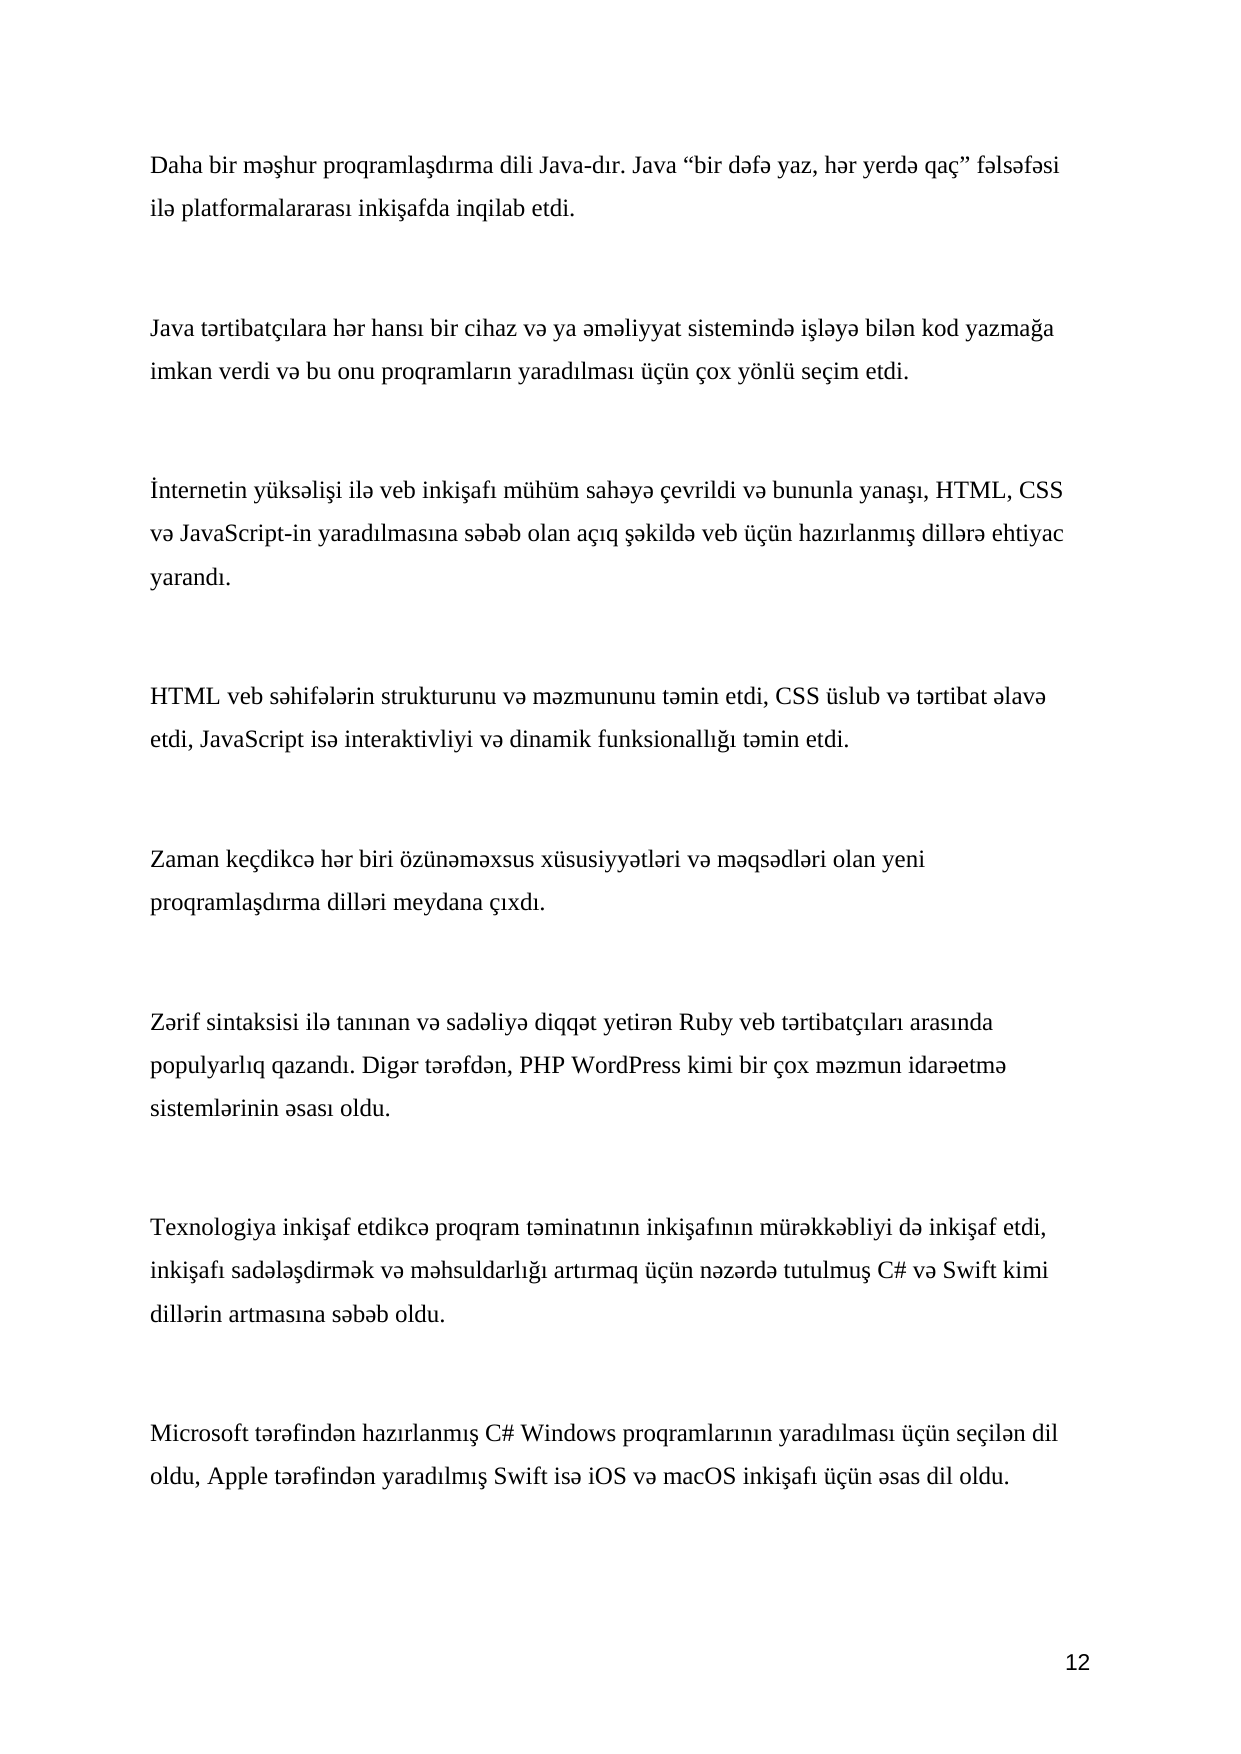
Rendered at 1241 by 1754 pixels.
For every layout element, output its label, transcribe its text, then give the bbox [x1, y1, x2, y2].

text Java tərtibatçılara hər hansı bir cihaz və ya əməliyyat sistemində işləyə bilən kod yazmağa imkan verdi və bu onu proqramların yaradılması üçün çox yönlü seçim etdi. [150, 313, 1090, 384]
text Daha bir məşhur proqramlaşdırma dili Java-dır. Java “bir dəfə yaz, hər yerdə qaç” fəlsəfəsi ilə platformalararası inkişafda inqilab etdi. [150, 150, 1090, 222]
text Zaman keçdikcə hər biri özünəməxsus xüsusiyyətləri və məqsədləri olan yeni proqramlaşdırma dilləri meydana çıxdı. [150, 844, 1090, 916]
text Microsoft tərəfindən hazırlanmış C# Windows proqramlarının yaradılması üçün seçilən dil oldu, Apple tərəfindən yaradılmış Swift isə iOS və macOS inkişafı üçün əsas dil oldu. [150, 1418, 1090, 1490]
text İnternetin yüksəlişi ilə veb inkişafı mühüm sahəyə çevrildi və bununla yanaşı, HTML, CSS və JavaScript-in yaradılmasına səbəb olan açıq şəkildə veb üçün hazırlanmış dillərə ehtiyac yarandı. [150, 475, 1090, 590]
text HTML veb səhifələrin strukturunu və məzmununu təmin etdi, CSS üslub və tərtibat əlavə etdi, JavaScript isə interaktivliyi və dinamik funksionallığı təmin etdi. [150, 681, 1090, 753]
text Texnologiya inkişaf etdikcə proqram təminatının inkişafının mürəkkəbliyi də inkişaf etdi, inkişafı sadələşdirmək və məhsuldarlığı artırmaq üçün nəzərdə tutulmuş C# və Swift kimi dillərin artmasına səbəb oldu. [150, 1212, 1090, 1327]
text Zərif sintaksisi ilə tanınan və sadəliyə diqqət yetirən Ruby veb tərtibatçıları arasında populyarlıq qazandı. Digər tərəfdən, PHP WordPress kimi bir çox məzmun idarəetmə sistemlərinin əsası oldu. [150, 1007, 1090, 1122]
